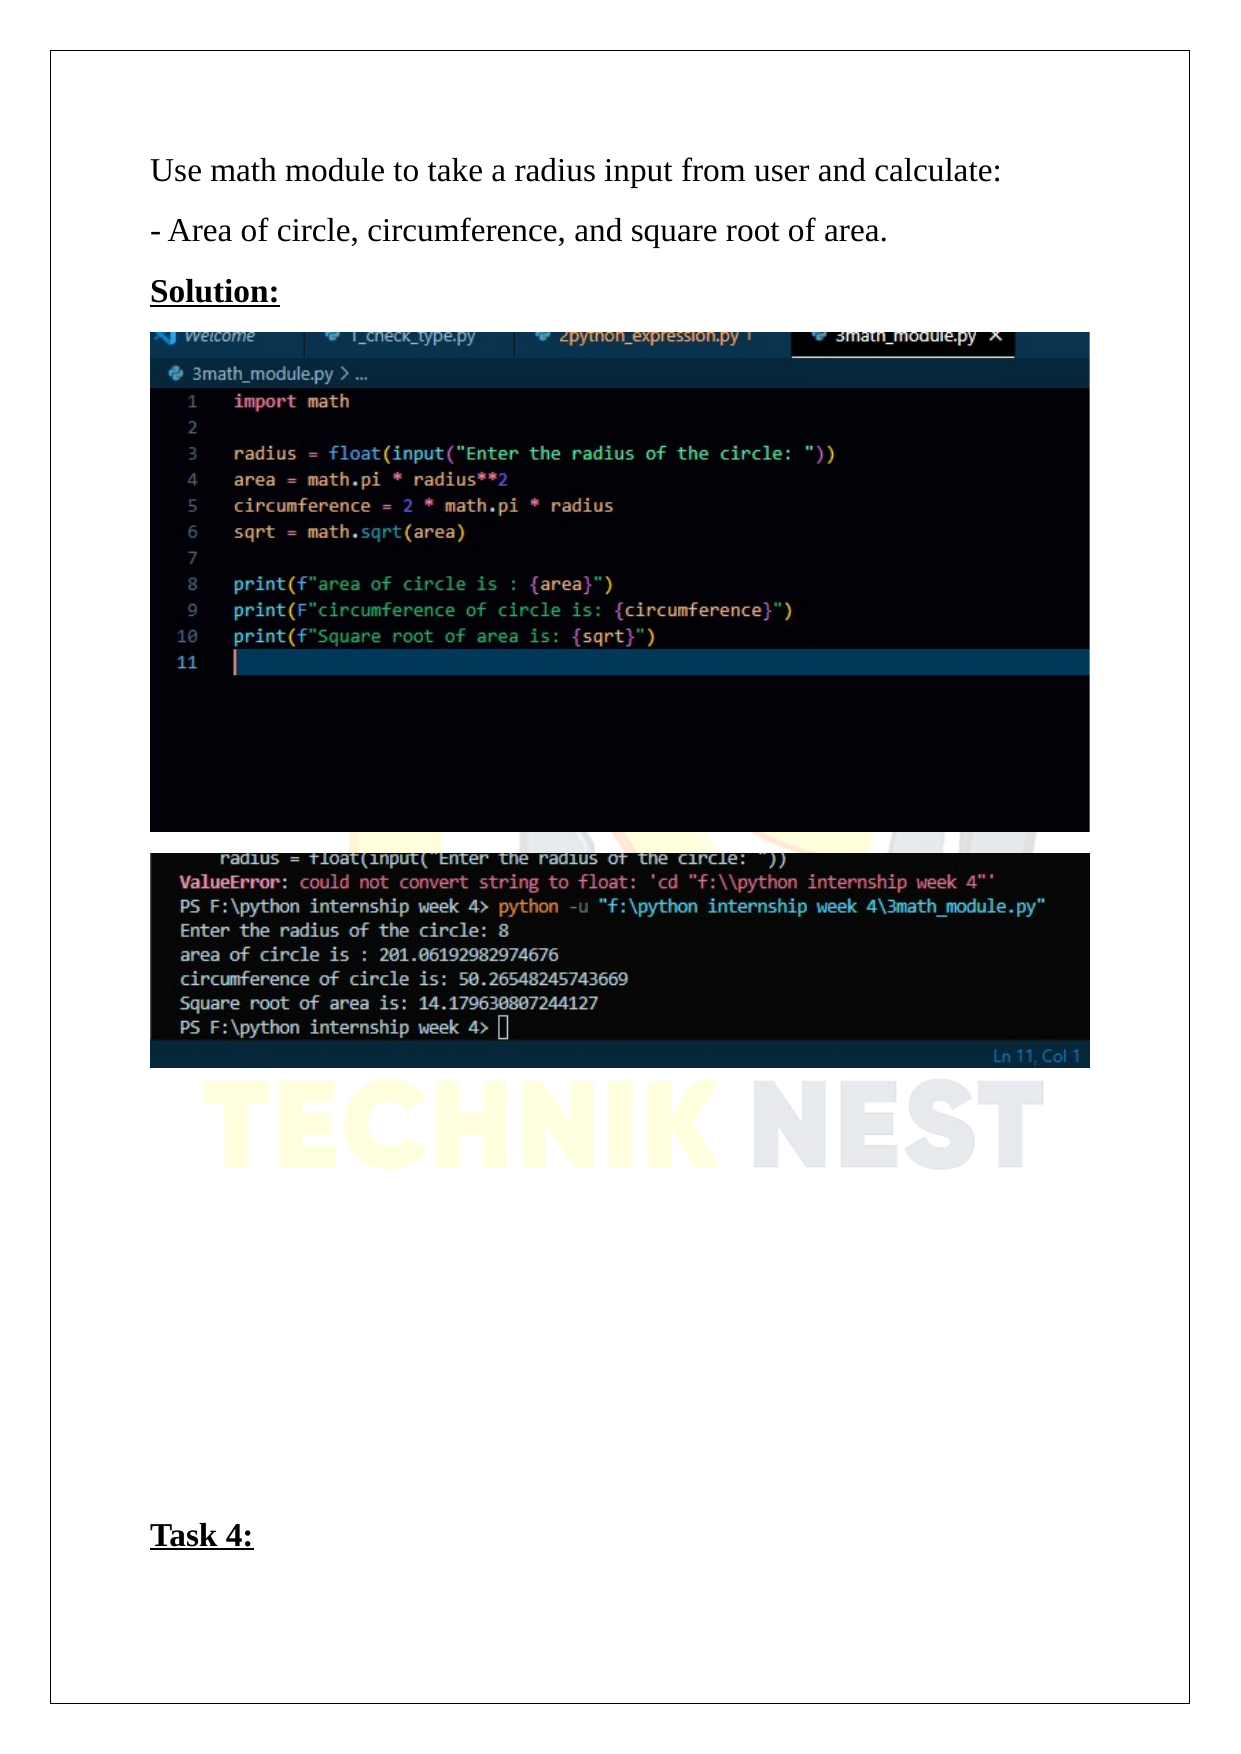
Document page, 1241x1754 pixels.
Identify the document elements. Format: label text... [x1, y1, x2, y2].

text Solution: [150, 271, 1090, 310]
text Use math module to take a radius input from user and calculate: [150, 150, 1090, 188]
text Task 4: [150, 1515, 1090, 1553]
picture [150, 332, 1090, 832]
text - Area of circle, circumference, and square root of area. [150, 211, 1090, 249]
picture [150, 853, 1090, 1068]
